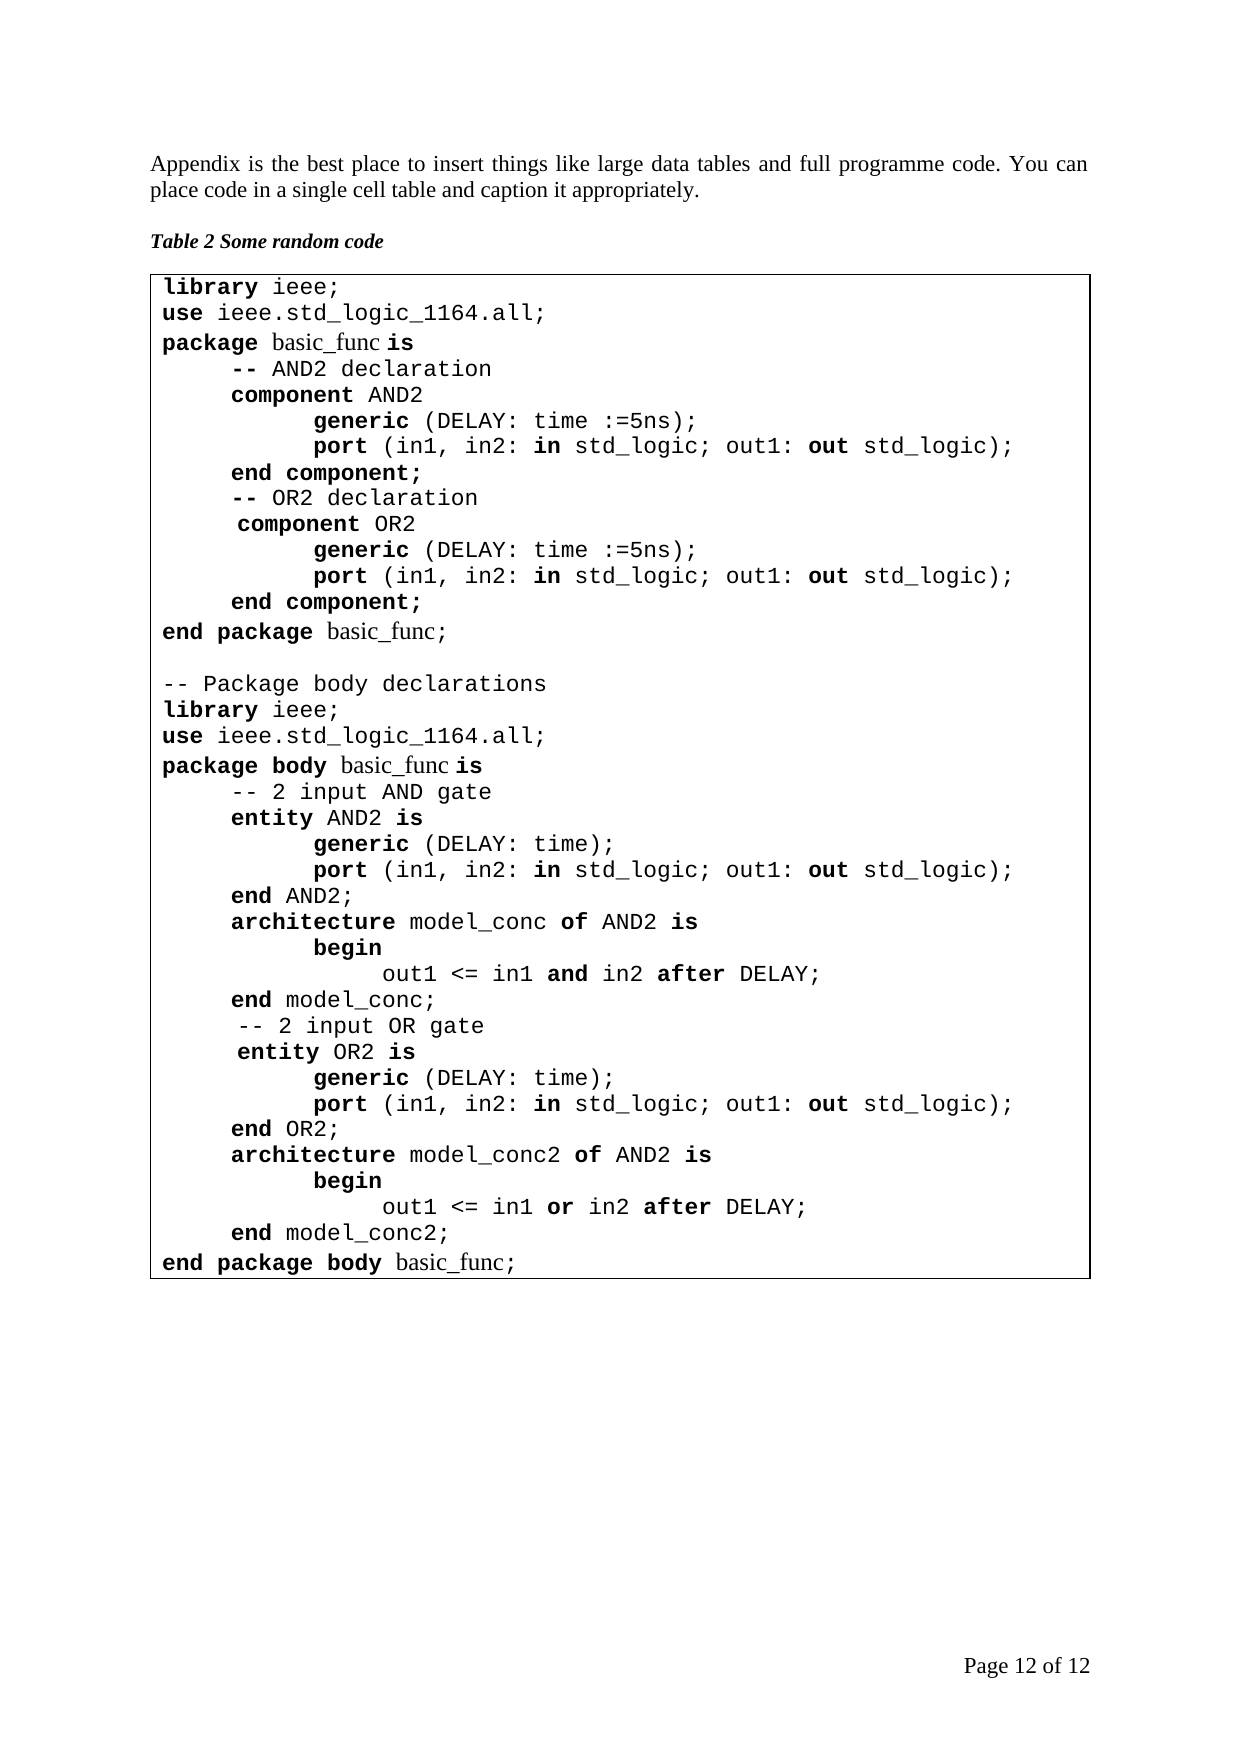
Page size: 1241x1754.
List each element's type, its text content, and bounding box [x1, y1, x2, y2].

text Table 2 Some random code [150, 229, 1090, 253]
table_header library ieee; use ieee.std_logic_1164.all; package basic_func is -- AND2 declaration component AND2 generic (DELAY: time :=5ns); port (in1, in2: in std_logic; out1: out std_logic); end component; -- OR2 declaration component OR2 generic (DELAY: time :=5ns); port (in1, in2: in std_logic; out1: out std_logic); end component; end package basic_func; -- Package body declarations library ieee; use ieee.std_logic_1164.all; package body basic_func is -- 2 input AND gate entity AND2 is generic (DELAY: time); port (in1, in2: in std_logic; out1: out std_logic); end AND2; architecture model_conc of AND2 is begin out1 <= in1 and in2 after DELAY; end model_conc; -- 2 input OR gate entity OR2 is generic (DELAY: time); port (in1, in2: in std_logic; out1: out std_logic); end OR2; architecture model_conc2 of AND2 is begin out1 <= in1 or in2 after DELAY; end model_conc2; end package body basic_func; [151, 275, 1089, 1278]
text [150, 150, 1090, 203]
